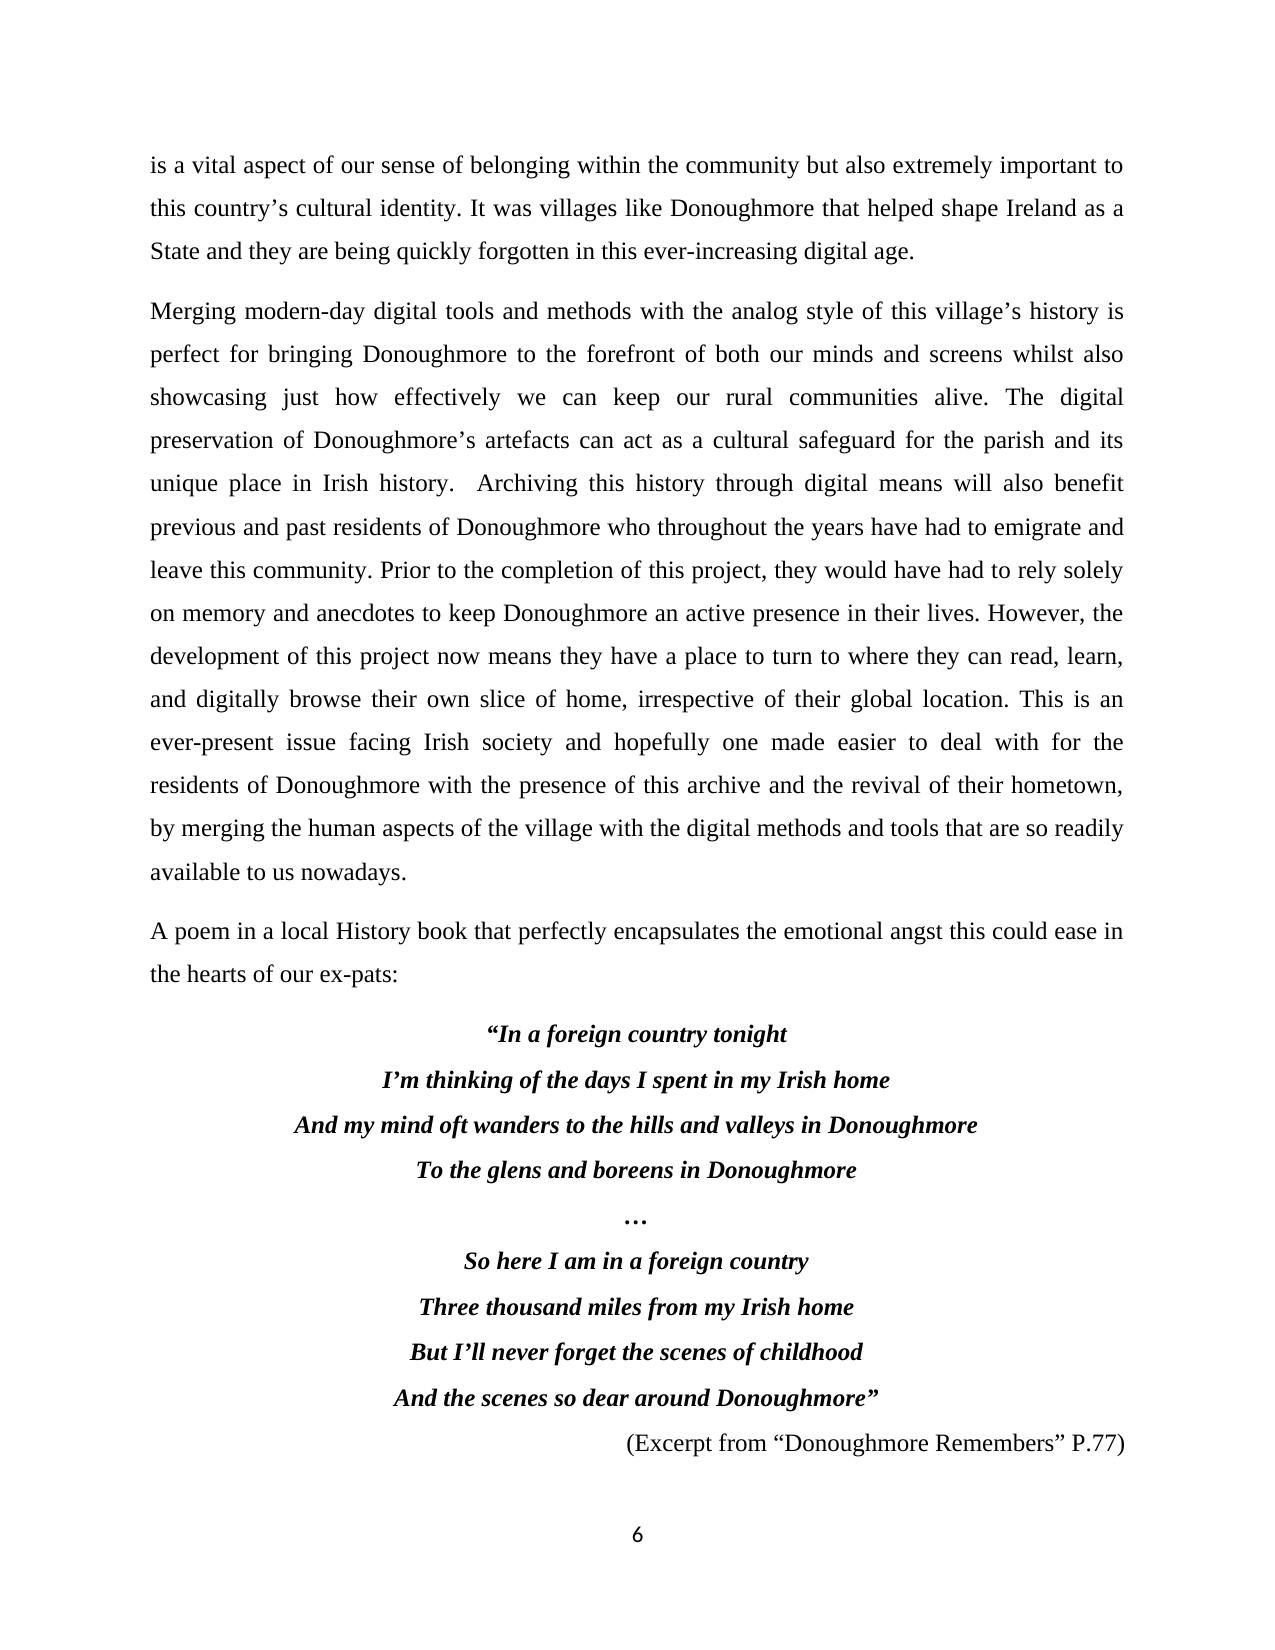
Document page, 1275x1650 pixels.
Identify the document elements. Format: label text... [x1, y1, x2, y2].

text I’m thinking of the days I spent in my Irish home [150, 1065, 1125, 1093]
text But I’ll never forget the scenes of childhood [150, 1337, 1125, 1366]
text Merging modern-day digital tools and methods with the analog style of this village’s history is perfect for bringing Donoughmore to the forefront of both our minds and screens whilst also showcasing just how effectively we can keep our rural communities alive. The digital preservation of Donoughmore’s artefacts can act as a cultural safeguard for the parish and its unique place in Irish history. Archiving this history through digital means will also benefit previous and past residents of Donoughmore who throughout the years have had to emigrate and leave this community. Prior to the completion of this project, they would have had to rely solely on memory and anecdotes to keep Donoughmore an active presence in their lives. However, the development of this project now means they have a place to turn to where they can read, learn, and digitally browse their own slice of home, irrespective of their global location. This is an ever-present issue facing Irish society and hopefully one made easier to deal with for the residents of Donoughmore with the presence of this archive and the revival of their hometown, by merging the human aspects of the village with the digital methods and tools that are so readily available to us nowadays. [150, 296, 1125, 885]
text And my mind oft wanders to the hills and valleys in Donoughmore [150, 1110, 1125, 1139]
text Three thousand miles from my Irish home [150, 1292, 1125, 1321]
text A poem in a local History book that perfectly encapsulates the emotional angst this could ease in the hearts of our ex-pats: [150, 916, 1125, 988]
text To the glens and boreens in Donoughmore [150, 1156, 1125, 1184]
text And the scenes so dear around Donoughmore” [150, 1383, 1125, 1411]
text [150, 150, 1125, 265]
text … [150, 1201, 1125, 1230]
text So here I am in a foreign country [150, 1246, 1125, 1275]
text “In a foreign country tonight [150, 1019, 1125, 1048]
text (Excerpt from “Donoughmore Remembers” P.77) [150, 1428, 1125, 1457]
